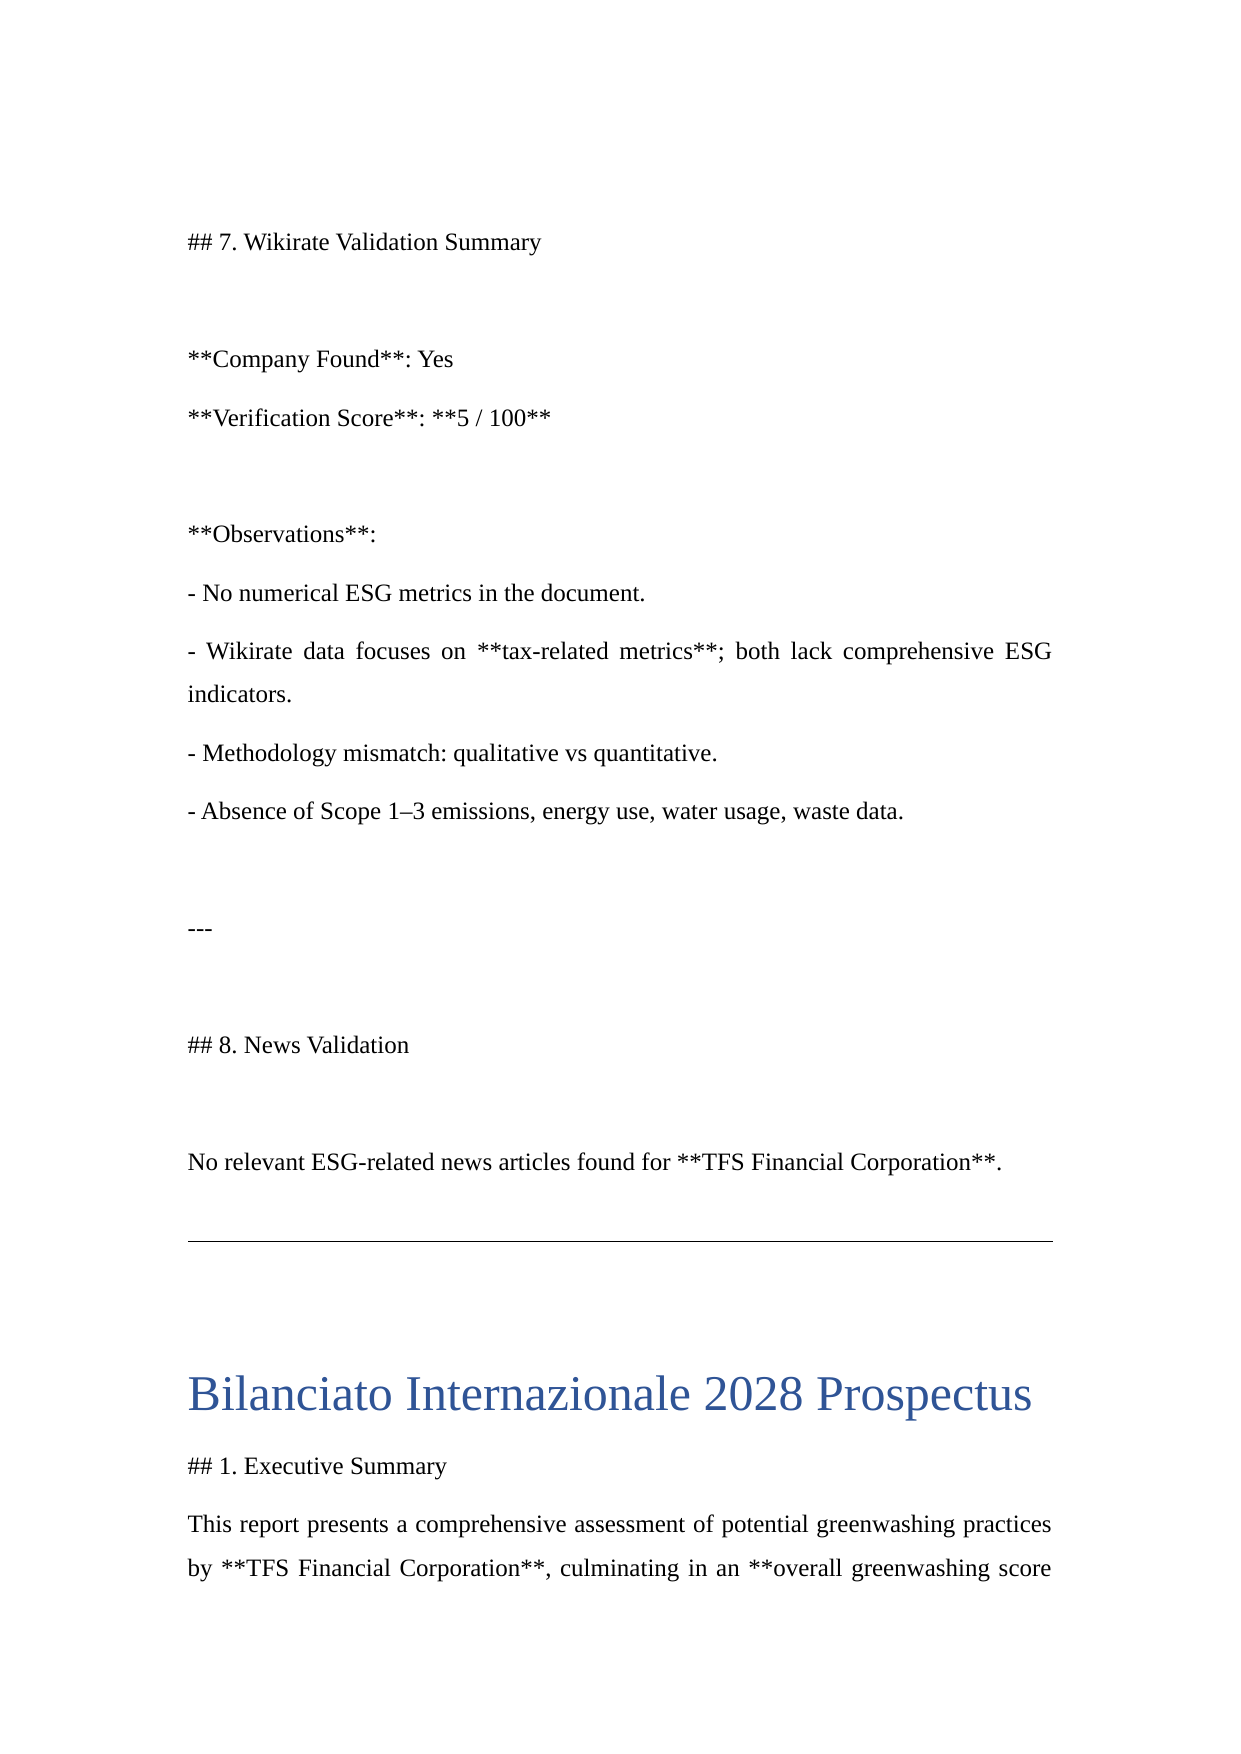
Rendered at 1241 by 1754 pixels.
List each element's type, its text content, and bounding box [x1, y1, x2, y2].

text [187, 1505, 1053, 1586]
text - Methodology mismatch: qualitative vs quantitative. [187, 733, 1053, 771]
text - Absence of Scope 1–3 emissions, energy use, water usage, waste data. [187, 792, 1053, 829]
text ## 8. News Validation [187, 1026, 1053, 1063]
text --- [187, 909, 1053, 946]
text - No numerical ESG metrics in the document. [187, 573, 1053, 611]
text - Wikirate data focuses on **tax-related metrics**; both lack comprehensive ESG indicators. [187, 632, 1053, 713]
text **Company Found**: Yes [187, 340, 1053, 377]
text No relevant ESG-related news articles found for **TFS Financial Corporation**. [187, 1143, 1053, 1180]
text **Observations**: [187, 515, 1053, 553]
text ## 1. Executive Summary [187, 1447, 1053, 1484]
subtitle Bilanciato Internazionale 2028 Prospectus [187, 1355, 1053, 1430]
text ## 7. Wikirate Validation Summary [187, 223, 1053, 260]
text **Verification Score**: **5 / 100** [187, 398, 1053, 436]
